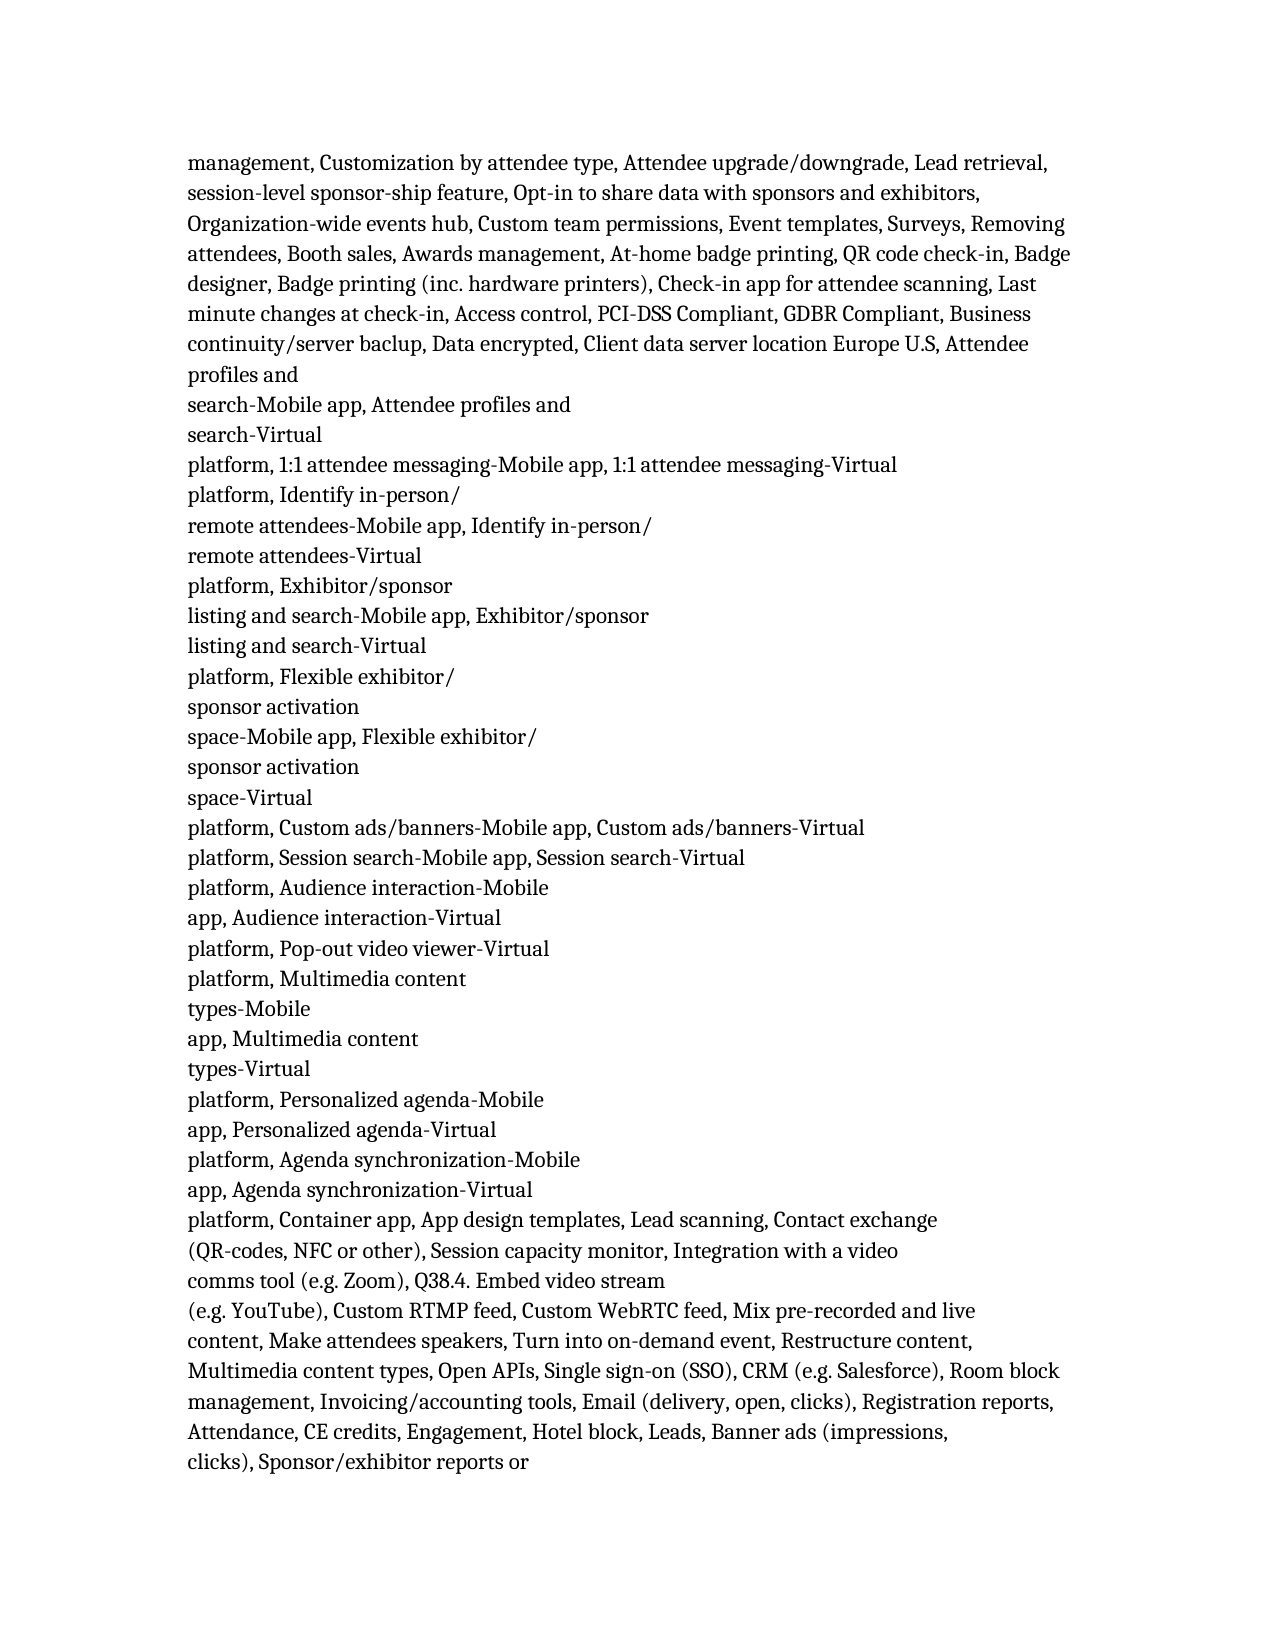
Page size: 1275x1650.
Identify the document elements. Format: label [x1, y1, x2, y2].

text [187, 150, 1087, 1475]
